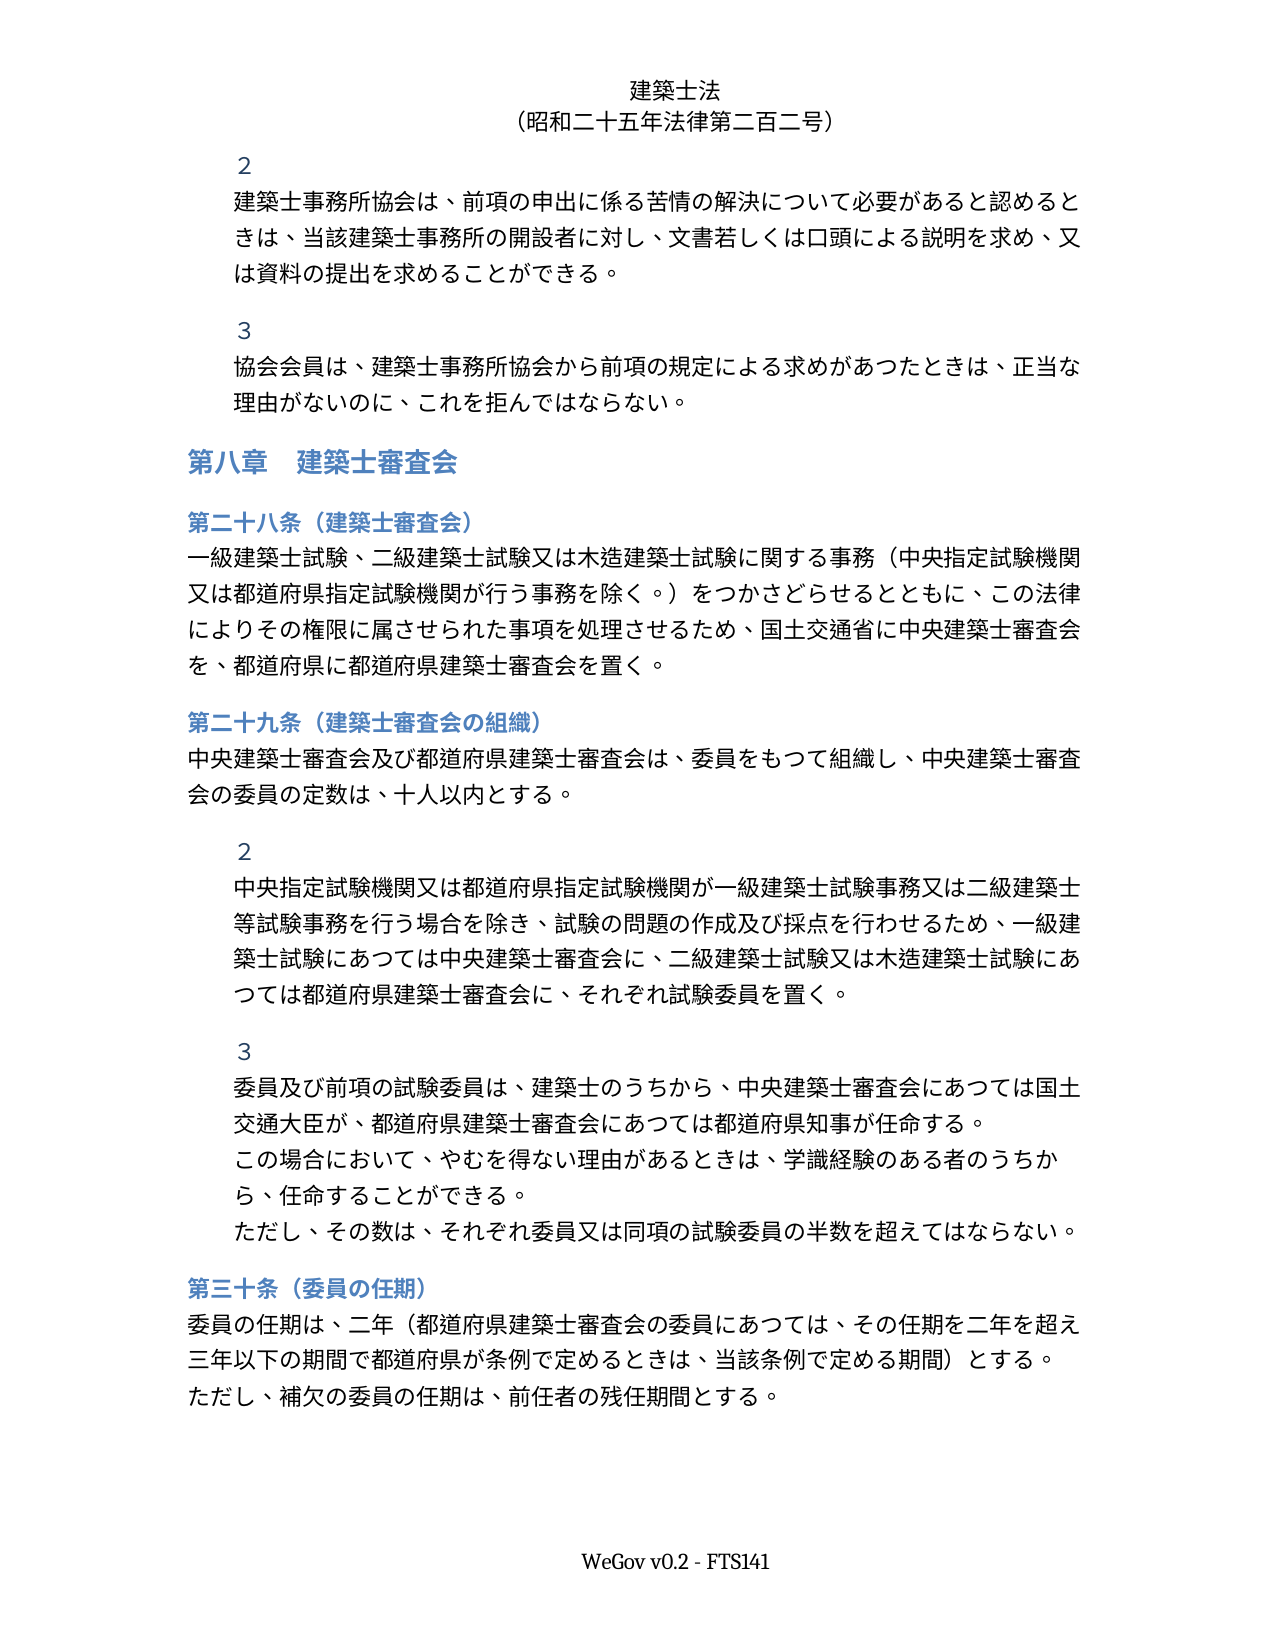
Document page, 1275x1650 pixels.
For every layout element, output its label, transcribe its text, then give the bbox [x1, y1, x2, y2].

text 委員の任期は、二年（都道府県建築士審査会の委員にあつては、その任期を二年を超え三年以下の期間で都道府県が条例で定めるときは、当該条例で定める期間）とする。 ただし、補欠の委員の任期は、前任者の残任期間とする。 [187, 1308, 1087, 1412]
text 一級建築士試験、二級建築士試験又は木造建築士試験に関する事務（中央指定試験機関又は都道府県指定試験機関が行う事務を除く。）をつかさどらせるとともに、この法律によりその権限に属させられた事項を処理させるため、国土交通省に中央建築士審査会を、都道府県に都道府県建築士審査会を置く。 [187, 542, 1087, 681]
text 中央指定試験機関又は都道府県指定試験機関が一級建築士試験事務又は二級建築士等試験事務を行う場合を除き、試験の問題の作成及び採点を行わせるため、一級建築士試験にあつては中央建築士審査会に、二級建築士試験又は木造建築士試験にあつては都道府県建築士審査会に、それぞれ試験委員を置く。 [233, 872, 1087, 1011]
subtitle 第二十九条（建築士審査会の組織） [187, 707, 1087, 738]
subtitle 第二十八条（建築士審査会） [187, 506, 1087, 538]
subtitle 第三十条（委員の任期） [187, 1273, 1087, 1304]
text 委員及び前項の試験委員は、建築士のうちから、中央建築士審査会にあつては国土交通大臣が、都道府県建築士審査会にあつては都道府県知事が任命する。 この場合において、やむを得ない理由があるときは、学識経験のある者のうちから、任命することができる。 ただし、その数は、それぞれ委員又は同項の試験委員の半数を超えてはならない。 [233, 1072, 1087, 1247]
subtitle 第八章 建築士審査会 [187, 443, 1087, 480]
text 中央建築士審査会及び都道府県建築士審査会は、委員をもつて組織し、中央建築士審査会の委員の定数は、十人以内とする。 [187, 743, 1087, 810]
subtitle ２ [233, 836, 1087, 867]
text 協会会員は、建築士事務所協会から前項の規定による求めがあつたときは、正当な理由がないのに、これを拒んではならない。 [233, 351, 1087, 418]
text 建築士事務所協会は、前項の申出に係る苦情の解決について必要があると認めるときは、当該建築士事務所の開設者に対し、文書若しくは口頭による説明を求め、又は資料の提出を求めることができる。 [233, 186, 1087, 289]
subtitle ３ [233, 314, 1087, 346]
subtitle ３ [233, 1036, 1087, 1067]
subtitle ２ [233, 150, 1087, 181]
